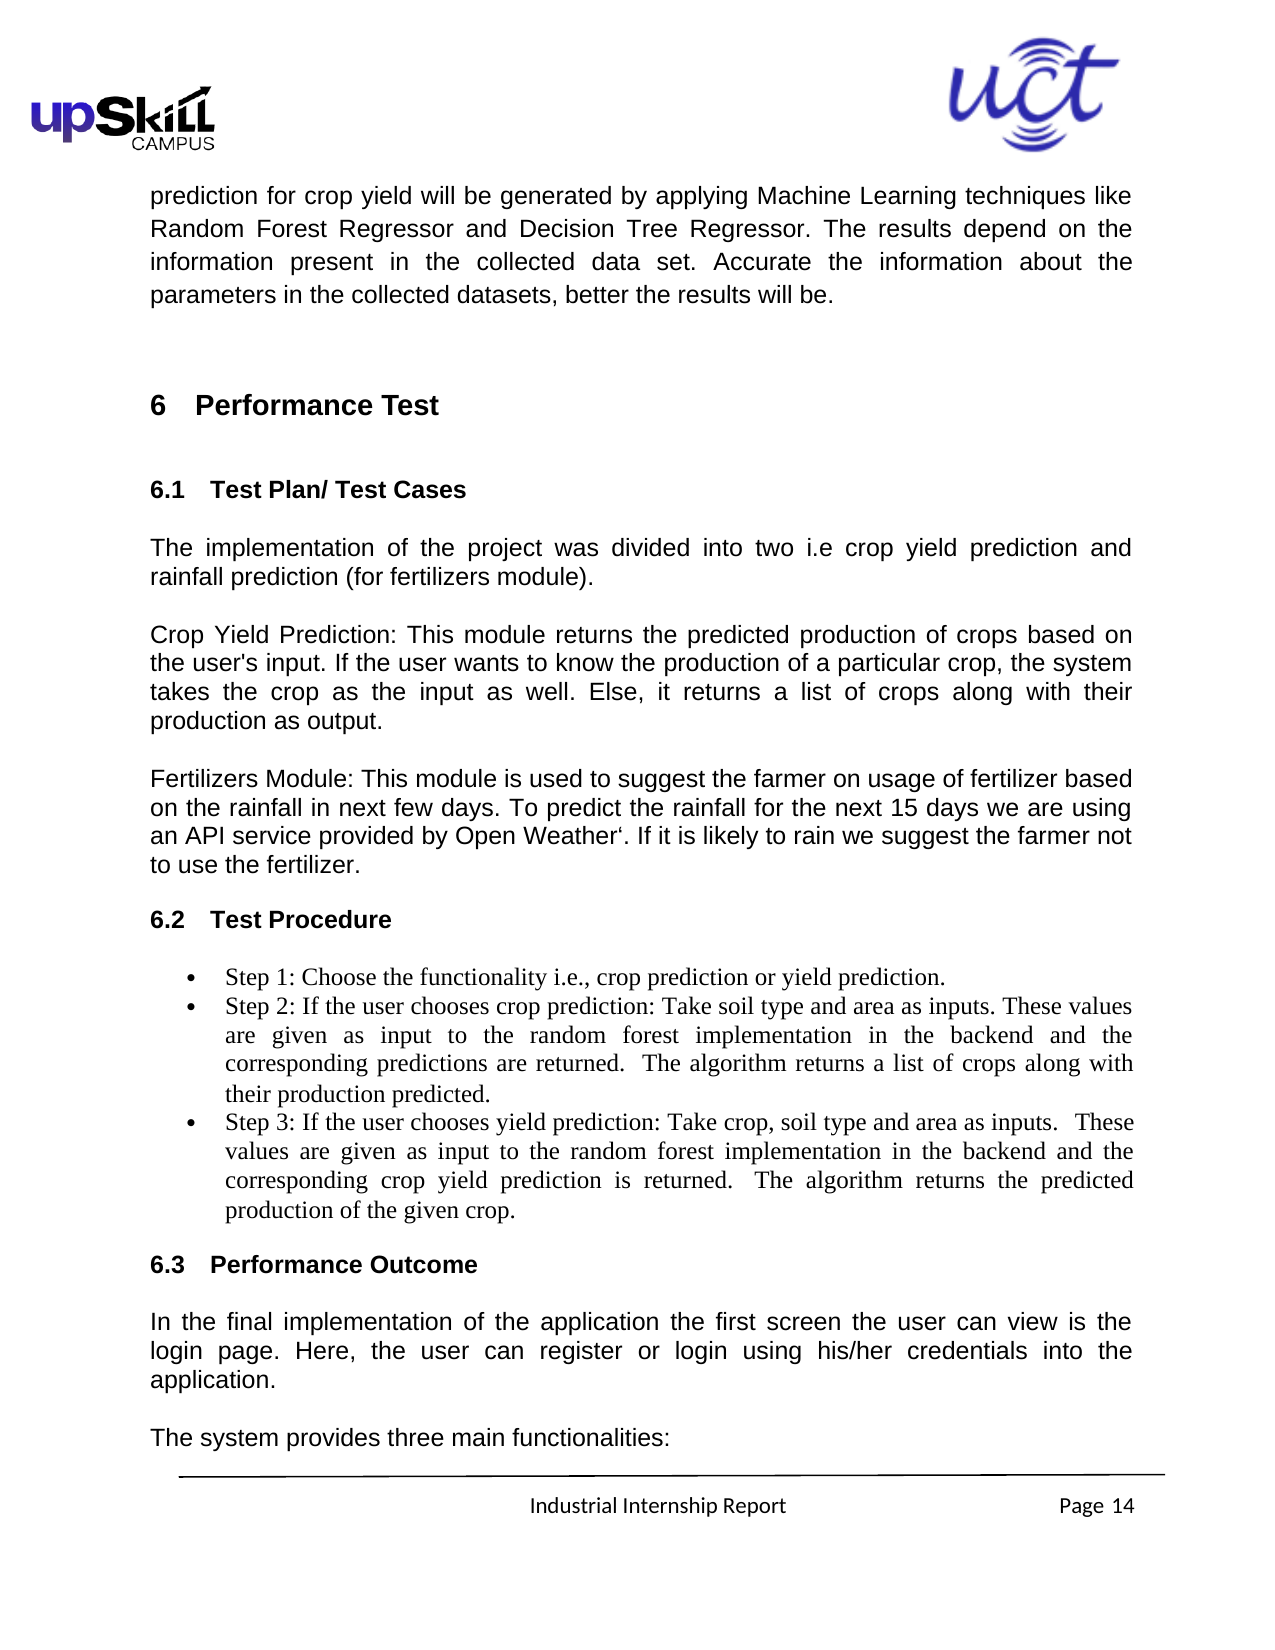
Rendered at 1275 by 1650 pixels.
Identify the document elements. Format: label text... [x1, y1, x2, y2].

picture [946, 28, 1125, 154]
subtitle Performance Outcome [150, 1311, 1134, 1336]
picture [0, 73, 246, 154]
subtitle Test Procedure [150, 908, 1134, 933]
text Crop Yield Prediction: This module returns the predicted production of crops based on the user's input. If the user wants to know the production of a particular crop, the system takes the crop as the input as well. Else, it returns a list of crops along with their production as output. [150, 620, 1134, 735]
subtitle Performance Test [150, 388, 1134, 422]
list Step 3: If the user chooses yield prediction: Take crop, soil type and area as inputs. These values are given as input to the random forest implementation in the backend and the corresponding crop yield prediction is returned. The algorithm returns the predicted production of the given crop. [187, 1166, 1134, 1282]
text The implementation of the project was divided into two i.e crop yield prediction and rainfall prediction (for fertilizers module). [150, 533, 1134, 591]
text In the final implementation of the application the first screen the user can view is the login page. Here, the user can register or login using his/her credentials into the application. [150, 1366, 1134, 1452]
text Fertilizers Module: This module is used to suggest the farmer on usage of fertilizer based on the rainfall in next few days. To predict the rainfall for the next 15 days we are using an API service provided by Open Weather‘. If it is likely to rain we suggest the farmer not to use the fertilizer. [150, 764, 1134, 879]
list Step 1: Choose the functionality i.e., crop prediction or yield prediction. [187, 962, 1134, 991]
subtitle Test Plan/ Test Cases [150, 479, 1134, 504]
list Step 2: If the user chooses crop prediction: Take soil type and area as inputs. These values are given as input to the random forest implementation in the backend and the corresponding predictions are returned. The algorithm returns a list of crops along with their production predicted. [187, 1020, 1134, 1137]
